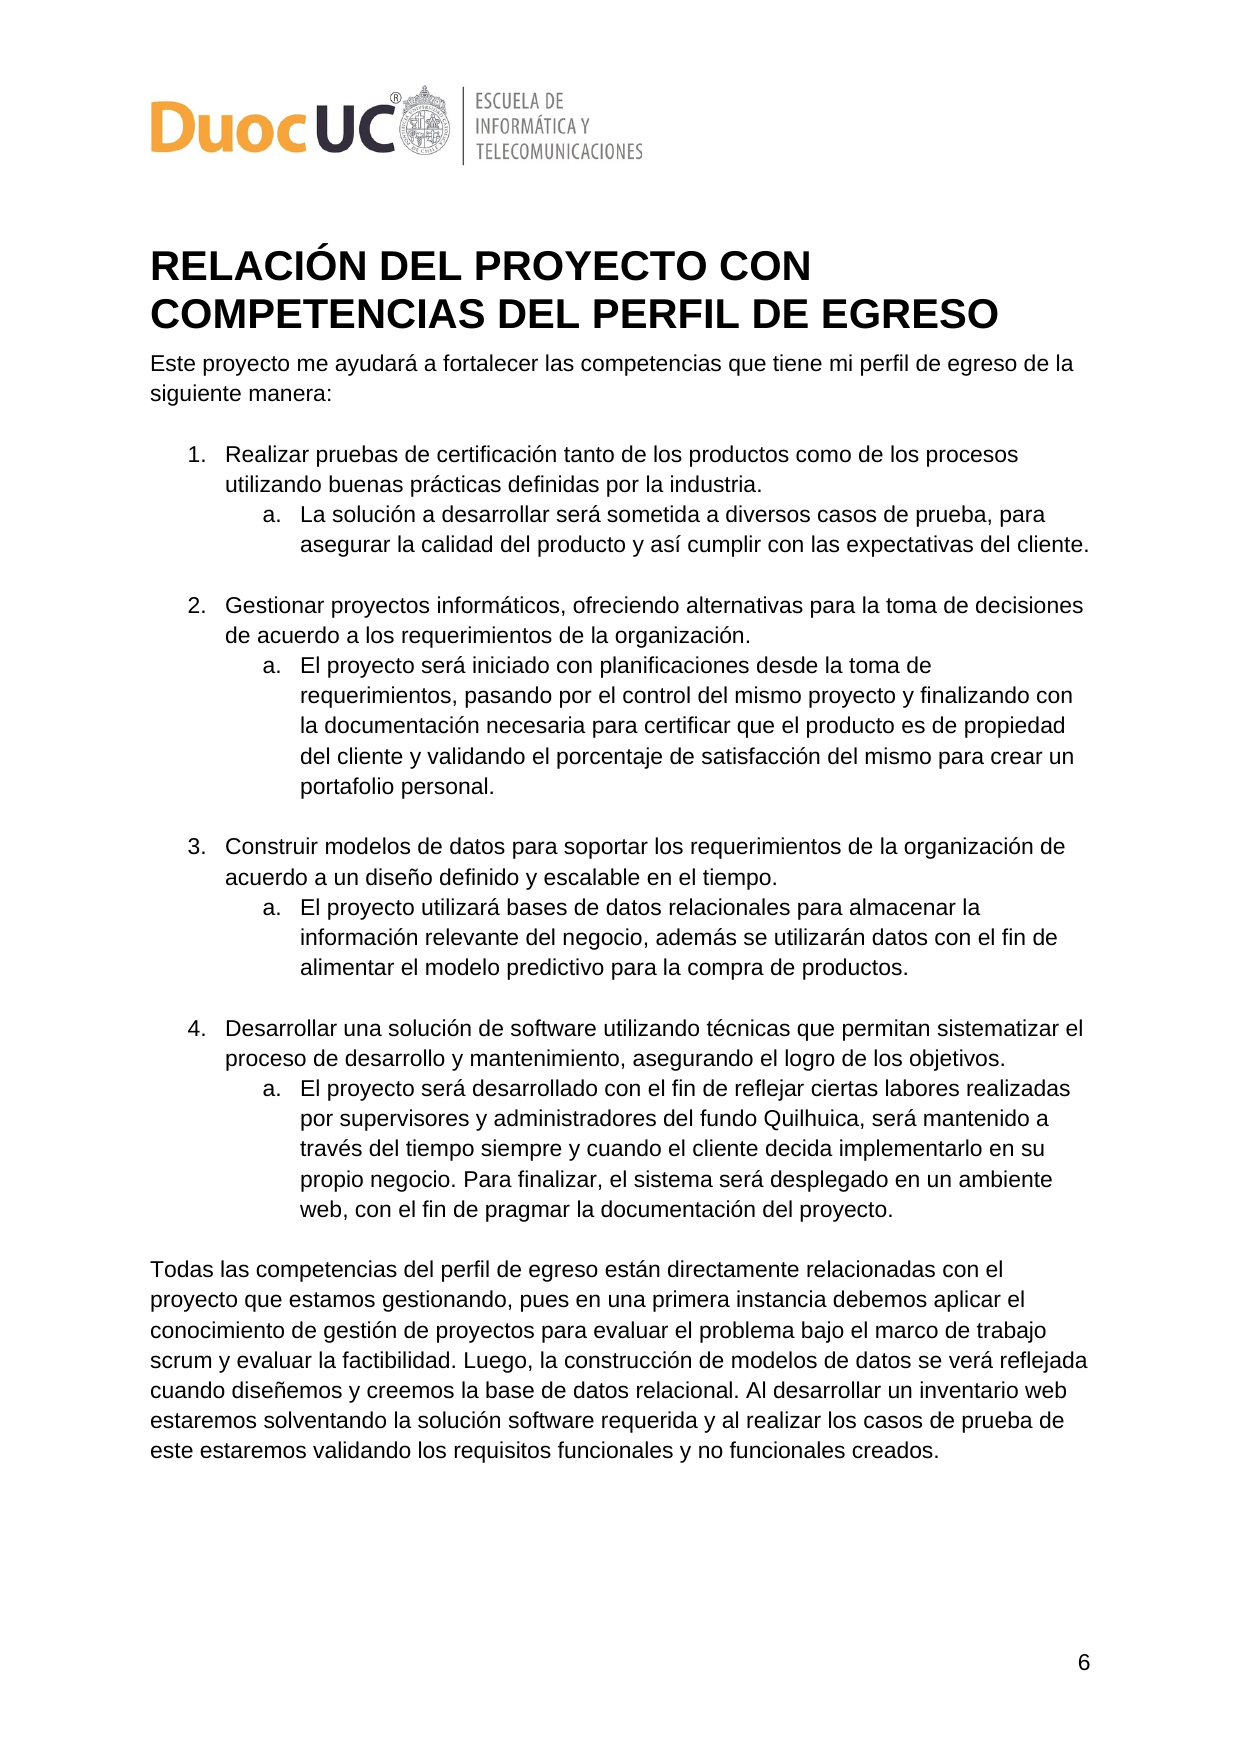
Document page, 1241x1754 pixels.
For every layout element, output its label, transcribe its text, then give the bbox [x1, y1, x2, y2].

text Este proyecto me ayudará a fortalecer las competencias que tiene mi perfil de egreso de la siguiente manera: [150, 350, 1090, 407]
list El proyecto será iniciado con planificaciones desde la toma de requerimientos, pasando por el control del mismo proyecto y finalizando con la documentación necesaria para certificar que el producto es de propiedad del cliente y validando el porcentaje de satisfacción del mismo para crear un portafolio personal. [262, 652, 1090, 799]
list Construir modelos de datos para soportar los requerimientos de la organización de acuerdo a un diseño definido y escalable en el tiempo. [187, 833, 1090, 890]
list Desarrollar una solución de software utilizando técnicas que permitan sistematizar el proceso de desarrollo y mantenimiento, asegurando el logro de los objetivos. [187, 1014, 1090, 1071]
list El proyecto utilizará bases de datos relacionales para almacenar la información relevante del negocio, además se utilizarán datos con el fin de alimentar el modelo predictivo para la compra de productos. [262, 894, 1090, 981]
list Realizar pruebas de certificación tanto de los productos como de los procesos utilizando buenas prácticas definidas por la industria. [187, 441, 1090, 497]
list El proyecto será desarrollado con el fin de reflejar ciertas labores realizadas por supervisores y administradores del fundo Quilhuica, será mantenido a través del tiempo siempre y cuando el cliente decida implementarlo en su propio negocio. Para finalizar, el sistema será desplegado en un ambiente web, con el fin de pragmar la documentación del proyecto. [262, 1075, 1090, 1222]
list La solución a desarrollar será sometida a diversos casos de prueba, para asegurar la calidad del producto y así cumplir con las expectativas del cliente. [262, 501, 1090, 558]
list Gestionar proyectos informáticos, ofreciendo alternativas para la toma de decisiones de acuerdo a los requerimientos de la organización. [187, 592, 1090, 648]
text Todas las competencias del perfil de egreso están directamente relacionadas con el proyecto que estamos gestionando, pues en una primera instancia debemos aplicar el conocimiento de gestión de proyectos para evaluar el problema bajo el marco de trabajo scrum y evaluar la factibilidad. Luego, la construcción de modelos de datos se verá reflejada cuando diseñemos y creemos la base de datos relacional. Al desarrollar un inventario web estaremos solventando la solución software requerida y al realizar los casos de prueba de este estaremos validando los requisitos funcionales y no funcionales creados. [150, 1256, 1090, 1464]
picture [150, 75, 643, 197]
subtitle RELACIÓN DEL PROYECTO CON COMPETENCIAS DEL PERFIL DE EGRESO [150, 242, 1090, 337]
